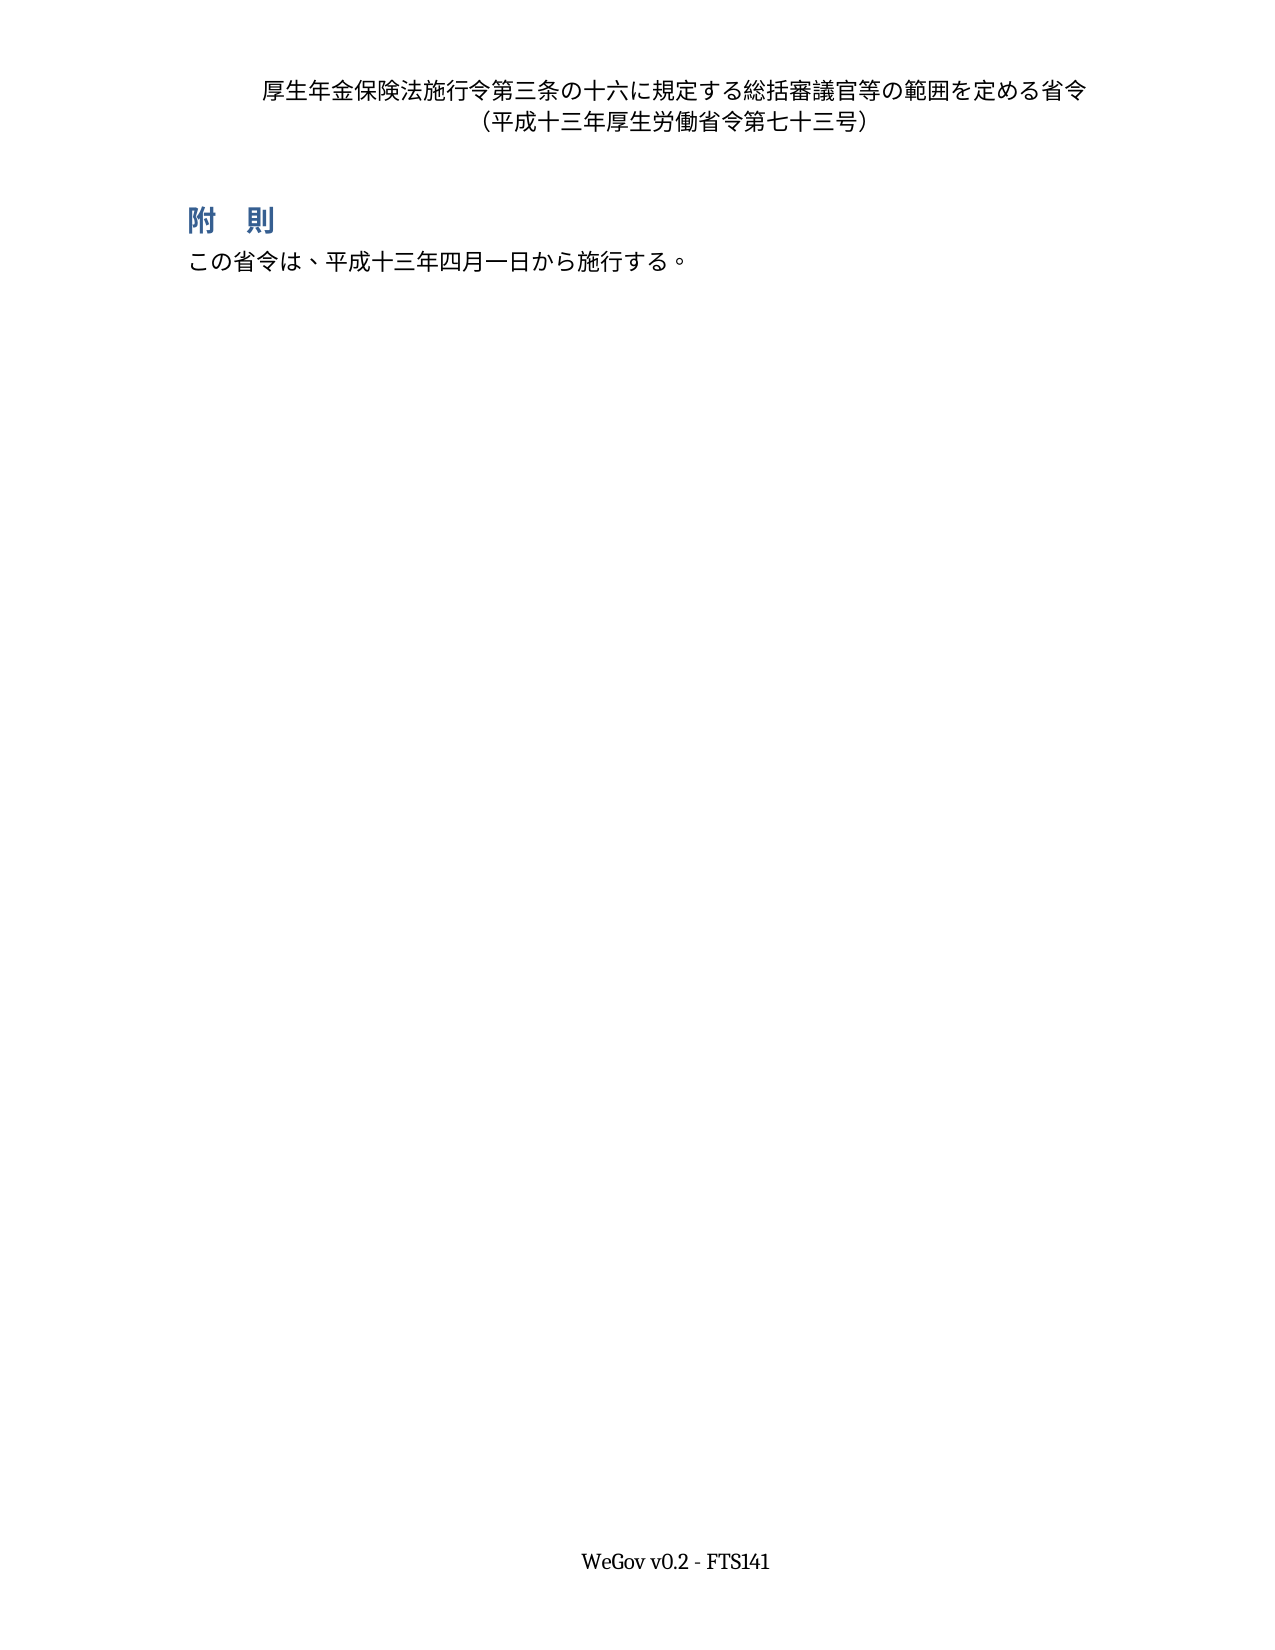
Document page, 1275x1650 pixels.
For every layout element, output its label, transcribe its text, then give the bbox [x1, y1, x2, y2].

text この省令は、平成十三年四月一日から施行する。 [187, 246, 1087, 277]
subtitle 附 則 [187, 200, 1087, 240]
